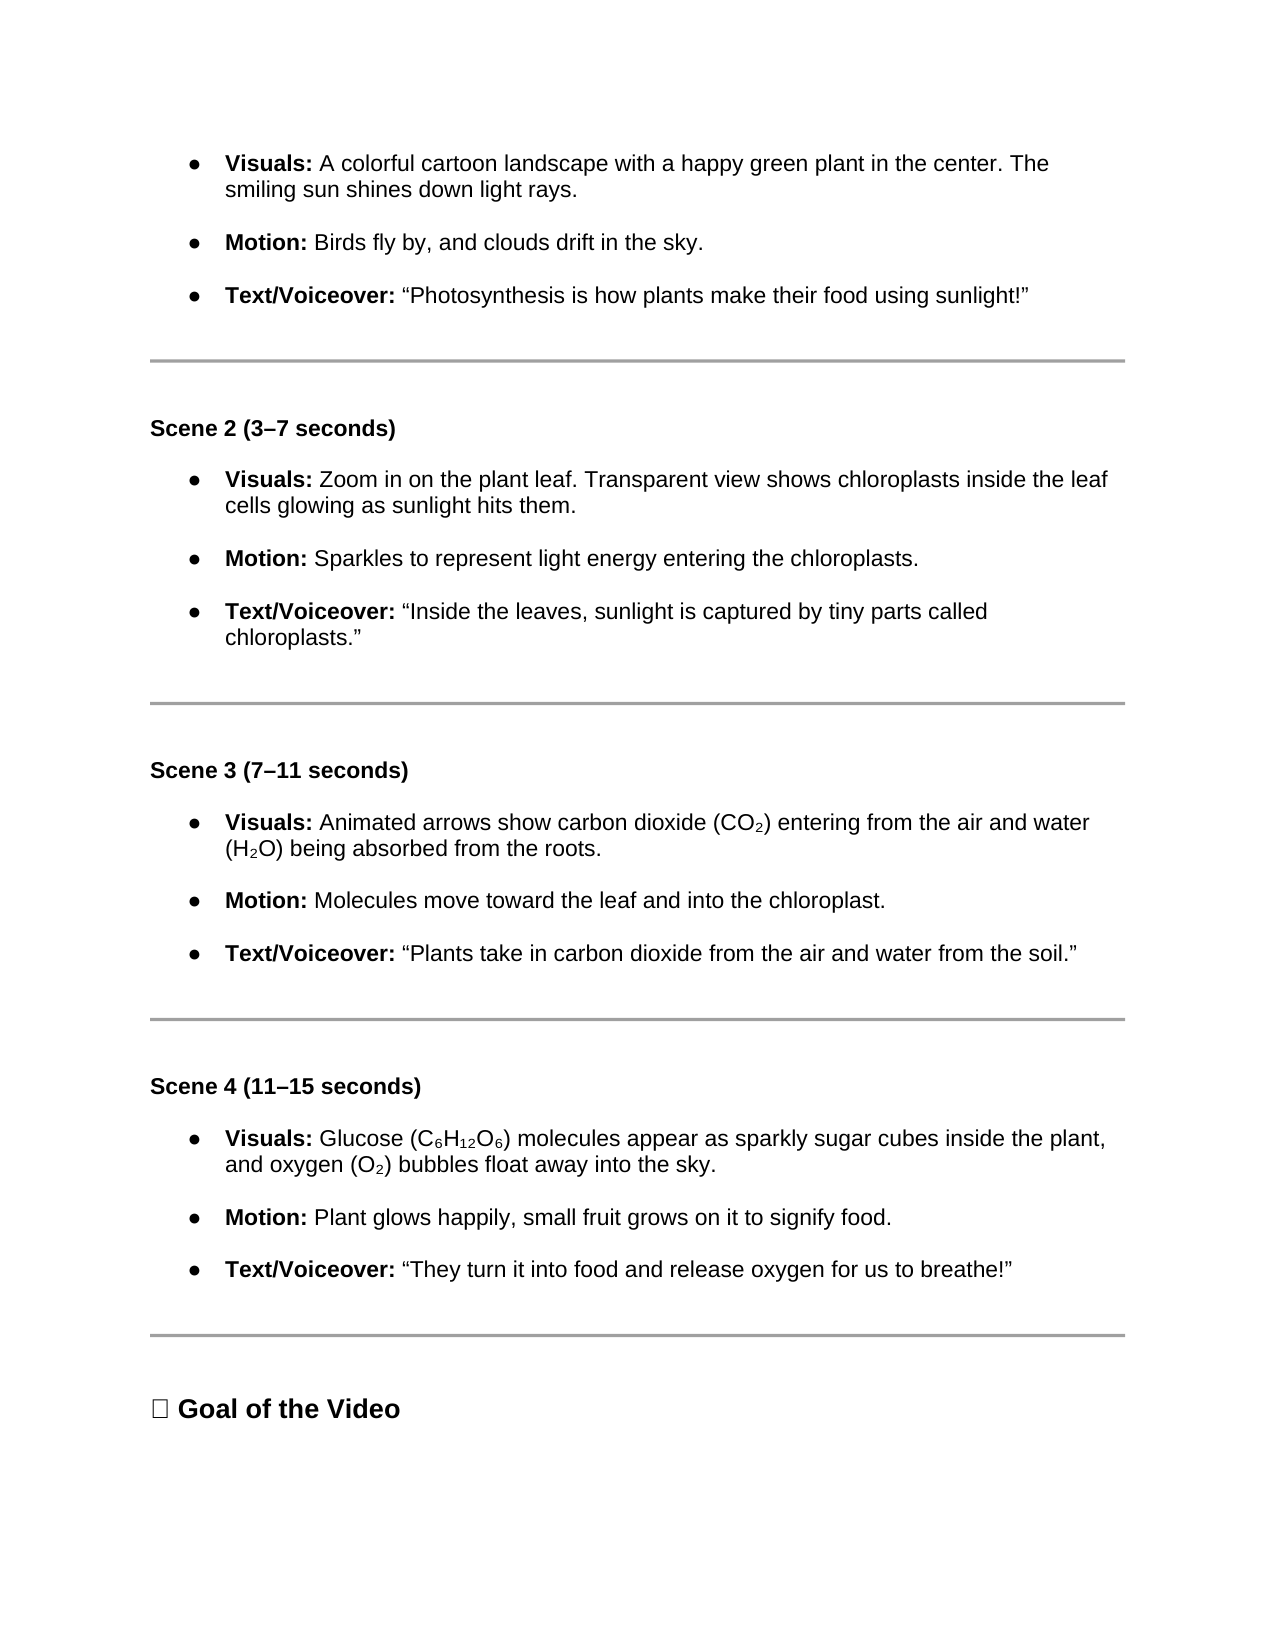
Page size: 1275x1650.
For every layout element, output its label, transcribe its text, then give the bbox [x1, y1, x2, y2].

list Visuals: Animated arrows show carbon dioxide (CO₂) entering from the air and water (H₂O) being absorbed from the roots. [187, 808, 1125, 887]
list Text/Voiceover: “Inside the leaves, sunlight is captured by tiny parts called chloroplasts.” [187, 598, 1125, 677]
list Motion: Birds fly by, and clouds drift in the sky. [187, 229, 1125, 282]
list Visuals: Zoom in on the plant leaf. Transparent view shows chloroplasts inside the leaf cells glowing as sunlight hits them. [187, 466, 1125, 545]
list Motion: Sparkles to represent light energy entering the chloroplasts. [187, 545, 1125, 598]
subtitle Scene 3 (7–11 seconds) [150, 757, 1125, 783]
list Visuals: A colorful cartoon landscape with a happy green plant in the center. The smiling sun shines down light rays. [187, 150, 1125, 229]
list Visuals: Glucose (C₆H₁₂O₆) molecules appear as sparkly sugar cubes inside the plant, and oxygen (O₂) bubbles float away into the sky. [187, 1124, 1125, 1203]
subtitle Scene 4 (11–15 seconds) [150, 1073, 1125, 1099]
list Motion: Molecules move toward the leaf and into the chloroplast. [187, 887, 1125, 940]
subtitle 🎯 Goal of the Video [150, 1393, 1125, 1424]
list Text/Voiceover: “Plants take in carbon dioxide from the air and water from the soil.” [187, 940, 1125, 993]
list Text/Voiceover: “They turn it into food and release oxygen for us to breathe!” [187, 1256, 1125, 1309]
subtitle Scene 2 (3–7 seconds) [150, 415, 1125, 441]
list Motion: Plant glows happily, small fruit grows on it to signify food. [187, 1203, 1125, 1256]
list Text/Voiceover: “Photosynthesis is how plants make their food using sunlight!” [187, 282, 1125, 334]
